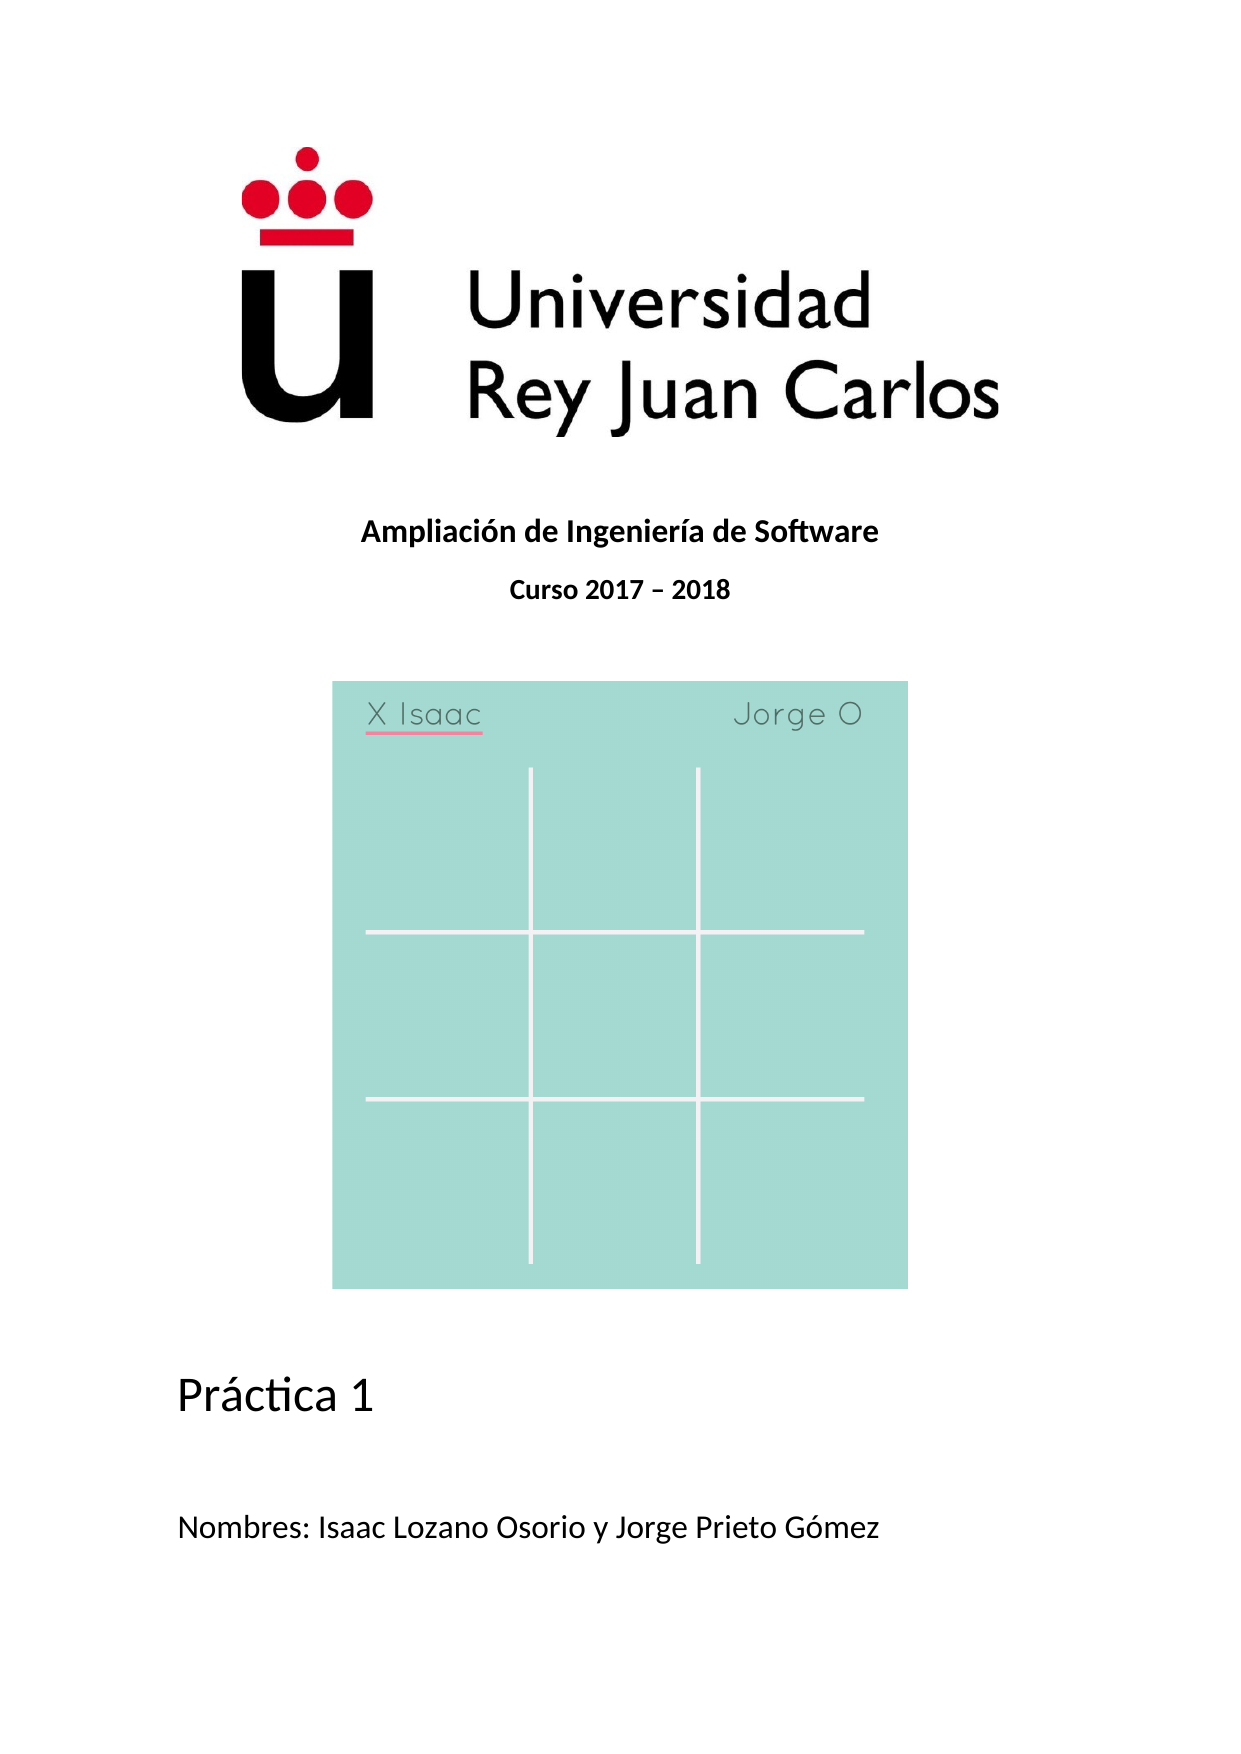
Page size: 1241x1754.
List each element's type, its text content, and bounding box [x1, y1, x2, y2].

text Práctica 1 [177, 1363, 1063, 1424]
text Nombres: Isaac Lozano Osorio y Jorge Prieto Gómez [177, 1506, 1063, 1547]
picture [332, 681, 908, 1289]
picture [241, 147, 999, 437]
text Curso 2017 – 2018 [177, 571, 1063, 607]
text Ampliación de Ingeniería de Software [177, 510, 1063, 551]
